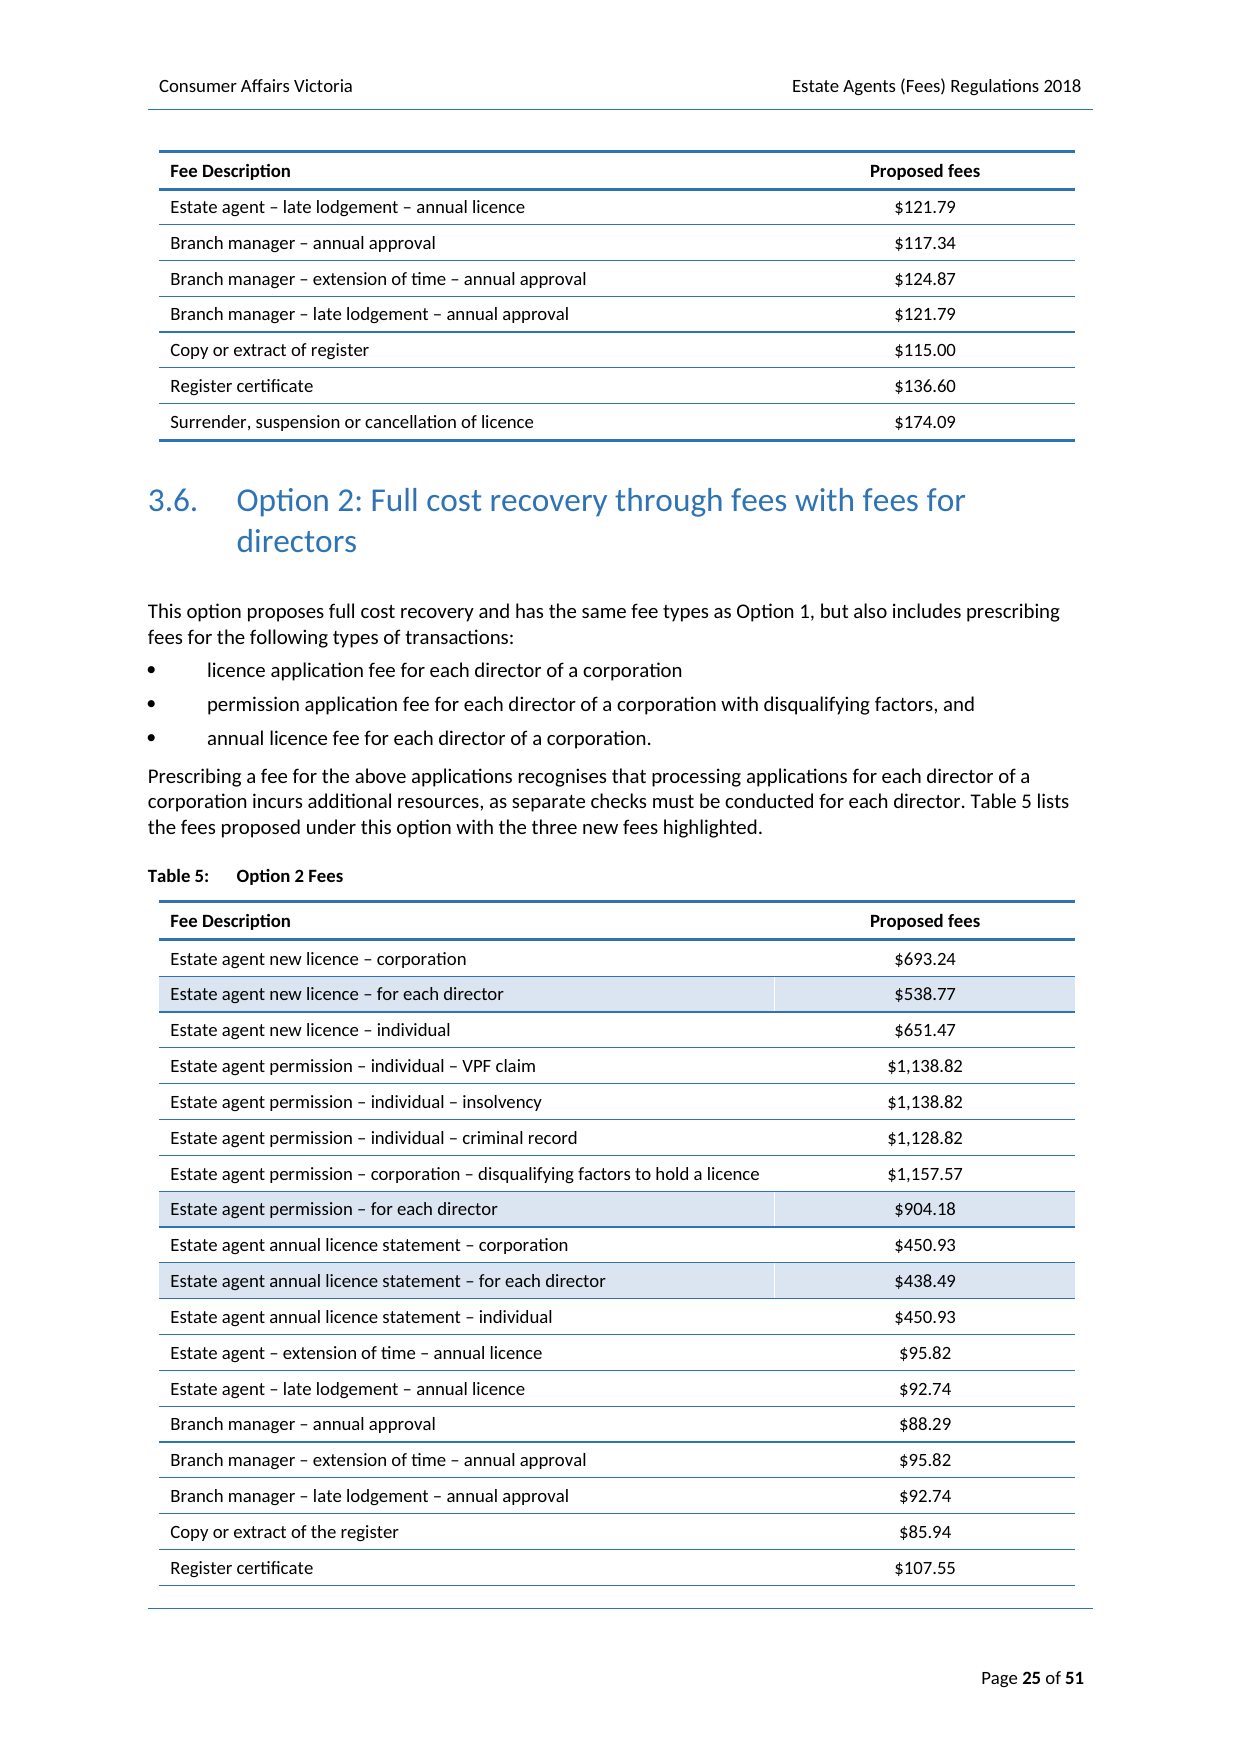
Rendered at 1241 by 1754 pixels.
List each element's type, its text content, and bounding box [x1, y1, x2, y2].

table_cell $115.00 [775, 333, 1075, 367]
table_cell $1,138.82 [775, 1048, 1075, 1083]
table_cell Estate agent new licence – for each director [159, 977, 774, 1011]
table_cell Register certificate [159, 368, 774, 403]
table_cell $450.93 [775, 1228, 1075, 1262]
table_cell $85.94 [775, 1514, 1075, 1549]
list Prescribing a fee for the above applications recognises that processing applications for each director of a corporation incurs additional resources, as separate checks must be conducted for each director. Table 5 lists the fees proposed under this option with the three new fees highlighted. [148, 763, 1092, 839]
table_cell Estate agent – extension of time – annual licence [159, 1335, 774, 1370]
table_cell $92.74 [775, 1478, 1075, 1513]
table_cell Estate agent annual licence statement – corporation [159, 1228, 774, 1262]
list licence application fee for each director of a corporation [148, 658, 1092, 683]
table_header Fee Description [159, 153, 774, 188]
table_cell Estate agent – late lodgement – annual licence [159, 191, 774, 224]
list annual licence fee for each director of a corporation. [148, 725, 1092, 751]
table_cell Estate agent – late lodgement – annual licence [159, 1371, 774, 1406]
table_cell Branch manager – late lodgement – annual approval [159, 297, 774, 331]
table_cell $174.09 [775, 404, 1075, 439]
table_cell $1,138.82 [775, 1084, 1075, 1119]
table_cell Estate agent permission – individual – criminal record [159, 1120, 774, 1155]
table_header Fee Description [159, 903, 774, 938]
table_cell Estate agent permission – for each director [159, 1192, 774, 1226]
list This option proposes full cost recovery and has the same fee types as Option 1, but also includes prescribing fees for the following types of transactions: [148, 598, 1092, 649]
table_cell Estate agent permission – corporation – disqualifying factors to hold a licence [159, 1156, 774, 1191]
table_cell $538.77 [775, 977, 1075, 1011]
table_cell Branch manager – extension of time – annual approval [159, 261, 774, 296]
table_header Proposed fees [775, 903, 1075, 938]
table_cell Copy or extract of the register [159, 1514, 774, 1549]
table_cell Branch manager – extension of time – annual approval [159, 1443, 774, 1477]
table_cell $88.29 [775, 1407, 1075, 1441]
table_cell $95.82 [775, 1443, 1075, 1477]
text Table 5: Option 2 Fees [148, 864, 1092, 887]
table_cell Estate agent permission – individual – VPF claim [159, 1048, 774, 1083]
table_cell $107.55 [775, 1550, 1075, 1585]
table_cell Estate agent new licence – corporation [159, 941, 774, 976]
table_cell Branch manager – late lodgement – annual approval [159, 1478, 774, 1513]
table_cell Branch manager – annual approval [159, 225, 774, 260]
table_cell Estate agent new licence – individual [159, 1013, 774, 1047]
table_cell Estate agent annual licence statement – individual [159, 1299, 774, 1334]
table_cell $651.47 [775, 1013, 1075, 1047]
table_cell $121.79 [775, 297, 1075, 331]
table_cell $1,157.57 [775, 1156, 1075, 1191]
subtitle Option 2: Full cost recovery through fees with fees for directors [148, 479, 1092, 561]
table_cell $121.79 [775, 191, 1075, 224]
table_cell Estate agent permission – individual – insolvency [159, 1084, 774, 1119]
table_cell Copy or extract of register [159, 333, 774, 367]
table_cell Surrender, suspension or cancellation of licence [159, 404, 774, 439]
table_cell $1,128.82 [775, 1120, 1075, 1155]
table_cell $117.34 [775, 225, 1075, 260]
table_cell $904.18 [775, 1192, 1075, 1226]
table_cell $92.74 [775, 1371, 1075, 1406]
table_cell $95.82 [775, 1335, 1075, 1370]
table_cell $124.87 [775, 261, 1075, 296]
table_cell Estate agent annual licence statement – for each director [159, 1263, 774, 1298]
table_cell $438.49 [775, 1263, 1075, 1298]
table_cell Register certificate [159, 1550, 774, 1585]
table_cell $136.60 [775, 368, 1075, 403]
table_cell Branch manager – annual approval [159, 1407, 774, 1441]
table_cell $450.93 [775, 1299, 1075, 1334]
list permission application fee for each director of a corporation with disqualifying factors, and [148, 691, 1092, 717]
table_cell $693.24 [775, 941, 1075, 976]
table_header Proposed fees [775, 153, 1075, 188]
